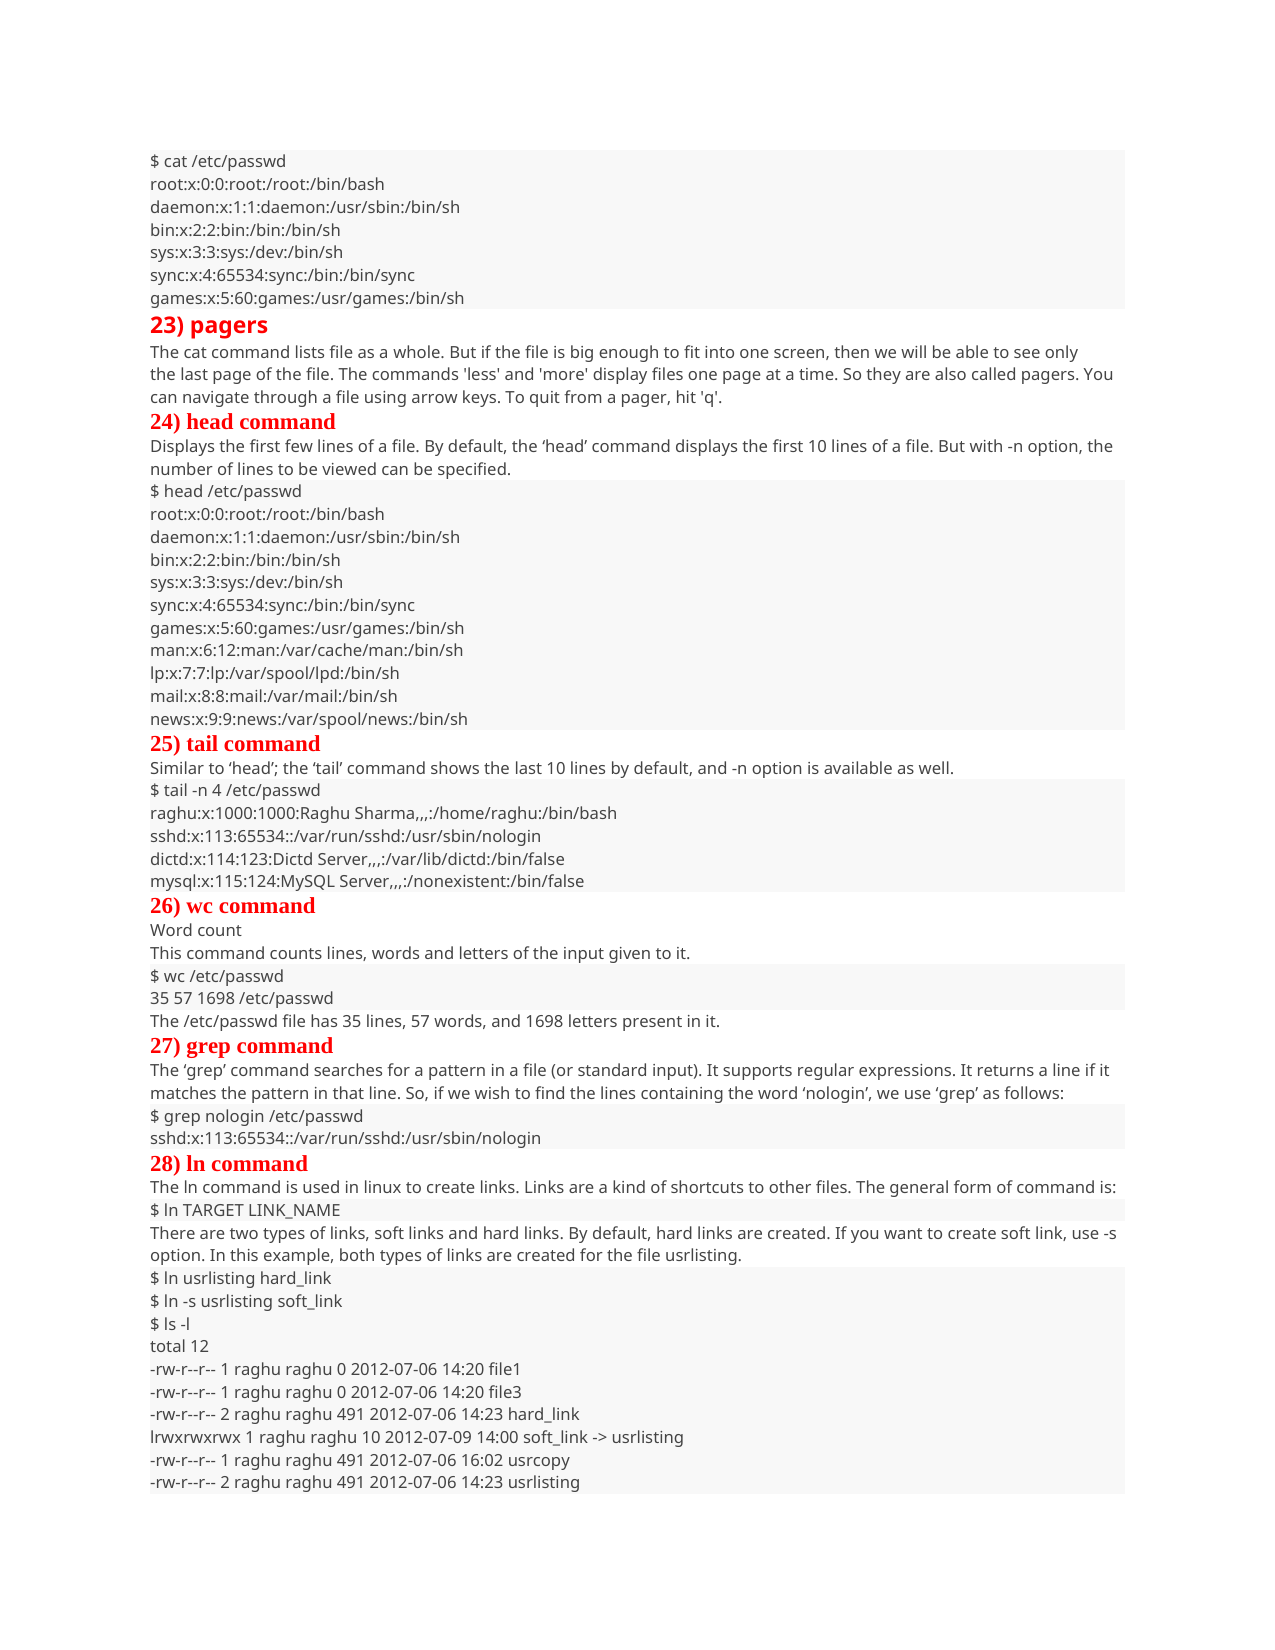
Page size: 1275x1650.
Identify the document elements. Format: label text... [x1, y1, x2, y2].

subtitle 28) ln command [150, 1149, 1125, 1176]
text $ tail -n 4 /etc/passwd raghu:x:1000:1000:Raghu Sharma,,,:/home/raghu:/bin/bash sshd:x:113:65534::/var/run/sshd:/usr/sbin/nologin dictd:x:114:123:Dictd Server,,,:/var/lib/dictd:/bin/false mysql:x:115:124:MySQL Server,,,:/nonexistent:/bin/false [150, 779, 1125, 892]
text Similar to ‘head’; the ‘tail’ command shows the last 10 lines by default, and -n option is available as well. [150, 756, 1125, 779]
text $ head /etc/passwd root:x:0:0:root:/root:/bin/bash daemon:x:1:1:daemon:/usr/sbin:/bin/sh bin:x:2:2:bin:/bin:/bin/sh sys:x:3:3:sys:/dev:/bin/sh sync:x:4:65534:sync:/bin:/bin/sync games:x:5:60:games:/usr/games:/bin/sh man:x:6:12:man:/var/cache/man:/bin/sh lp:x:7:7:lp:/var/spool/lpd:/bin/sh mail:x:8:8:mail:/var/mail:/bin/sh news:x:9:9:news:/var/spool/news:/bin/sh [150, 480, 1125, 730]
text 23) pagers [150, 309, 1125, 340]
text The ‘grep’ command searches for a pattern in a file (or standard input). It supports regular expressions. It returns a line if it matches the pattern in that line. So, if we wish to find the lines containing the word ‘nologin’, we use ‘grep’ as follows: [150, 1059, 1125, 1104]
text The cat command lists file as a whole. But if the file is big enough to fit into one screen, then we will be able to see only the last page of the file. The commands 'less' and 'more' display files one page at a time. So they are also called pagers. You can navigate through a file using arrow keys. To quit from a pager, hit 'q'. [150, 340, 1125, 408]
text $ ln usrlisting hard_link [150, 1267, 1125, 1289]
subtitle 25) tail command [150, 730, 1125, 756]
text $ cat /etc/passwd root:x:0:0:root:/root:/bin/bash daemon:x:1:1:daemon:/usr/sbin:/bin/sh bin:x:2:2:bin:/bin:/bin/sh sys:x:3:3:sys:/dev:/bin/sh sync:x:4:65534:sync:/bin:/bin/sync games:x:5:60:games:/usr/games:/bin/sh [150, 150, 1125, 309]
text $ ln -s usrlisting soft_link [150, 1289, 1125, 1312]
text The /etc/passwd file has 35 lines, 57 words, and 1698 letters present in it. [150, 1010, 1125, 1032]
text This command counts lines, words and letters of the input given to it. [150, 942, 1125, 964]
subtitle 26) wc command [150, 892, 1125, 919]
subtitle 24) head command [150, 408, 1125, 435]
text There are two types of links, soft links and hard links. By default, hard links are created. If you want to create soft link, use -s option. In this example, both types of links are created for the file usrlisting. [150, 1221, 1125, 1267]
text $ grep nologin /etc/passwd sshd:x:113:65534::/var/run/sshd:/usr/sbin/nologin [150, 1104, 1125, 1149]
subtitle 27) grep command [150, 1032, 1125, 1059]
text Displays the first few lines of a file. By default, the ‘head’ command displays the first 10 lines of a file. But with -n option, the number of lines to be viewed can be specified. [150, 435, 1125, 480]
text The ln command is used in linux to create links. Links are a kind of shortcuts to other files. The general form of command is: [150, 1176, 1125, 1199]
text $ ln TARGET LINK_NAME [150, 1199, 1125, 1221]
text Word count [150, 919, 1125, 942]
text $ wc /etc/passwd 35 57 1698 /etc/passwd [150, 964, 1125, 1010]
text $ ls -l total 12 -rw-r--r-- 1 raghu raghu 0 2012-07-06 14:20 file1 -rw-r--r-- 1 raghu raghu 0 2012-07-06 14:20 file3 -rw-r--r-- 2 raghu raghu 491 2012-07-06 14:23 hard_link lrwxrwxrwx 1 raghu raghu 10 2012-07-09 14:00 soft_link -> usrlisting -rw-r--r-- 1 raghu raghu 491 2012-07-06 16:02 usrcopy -rw-r--r-- 2 raghu raghu 491 2012-07-06 14:23 usrlisting [150, 1312, 1125, 1494]
